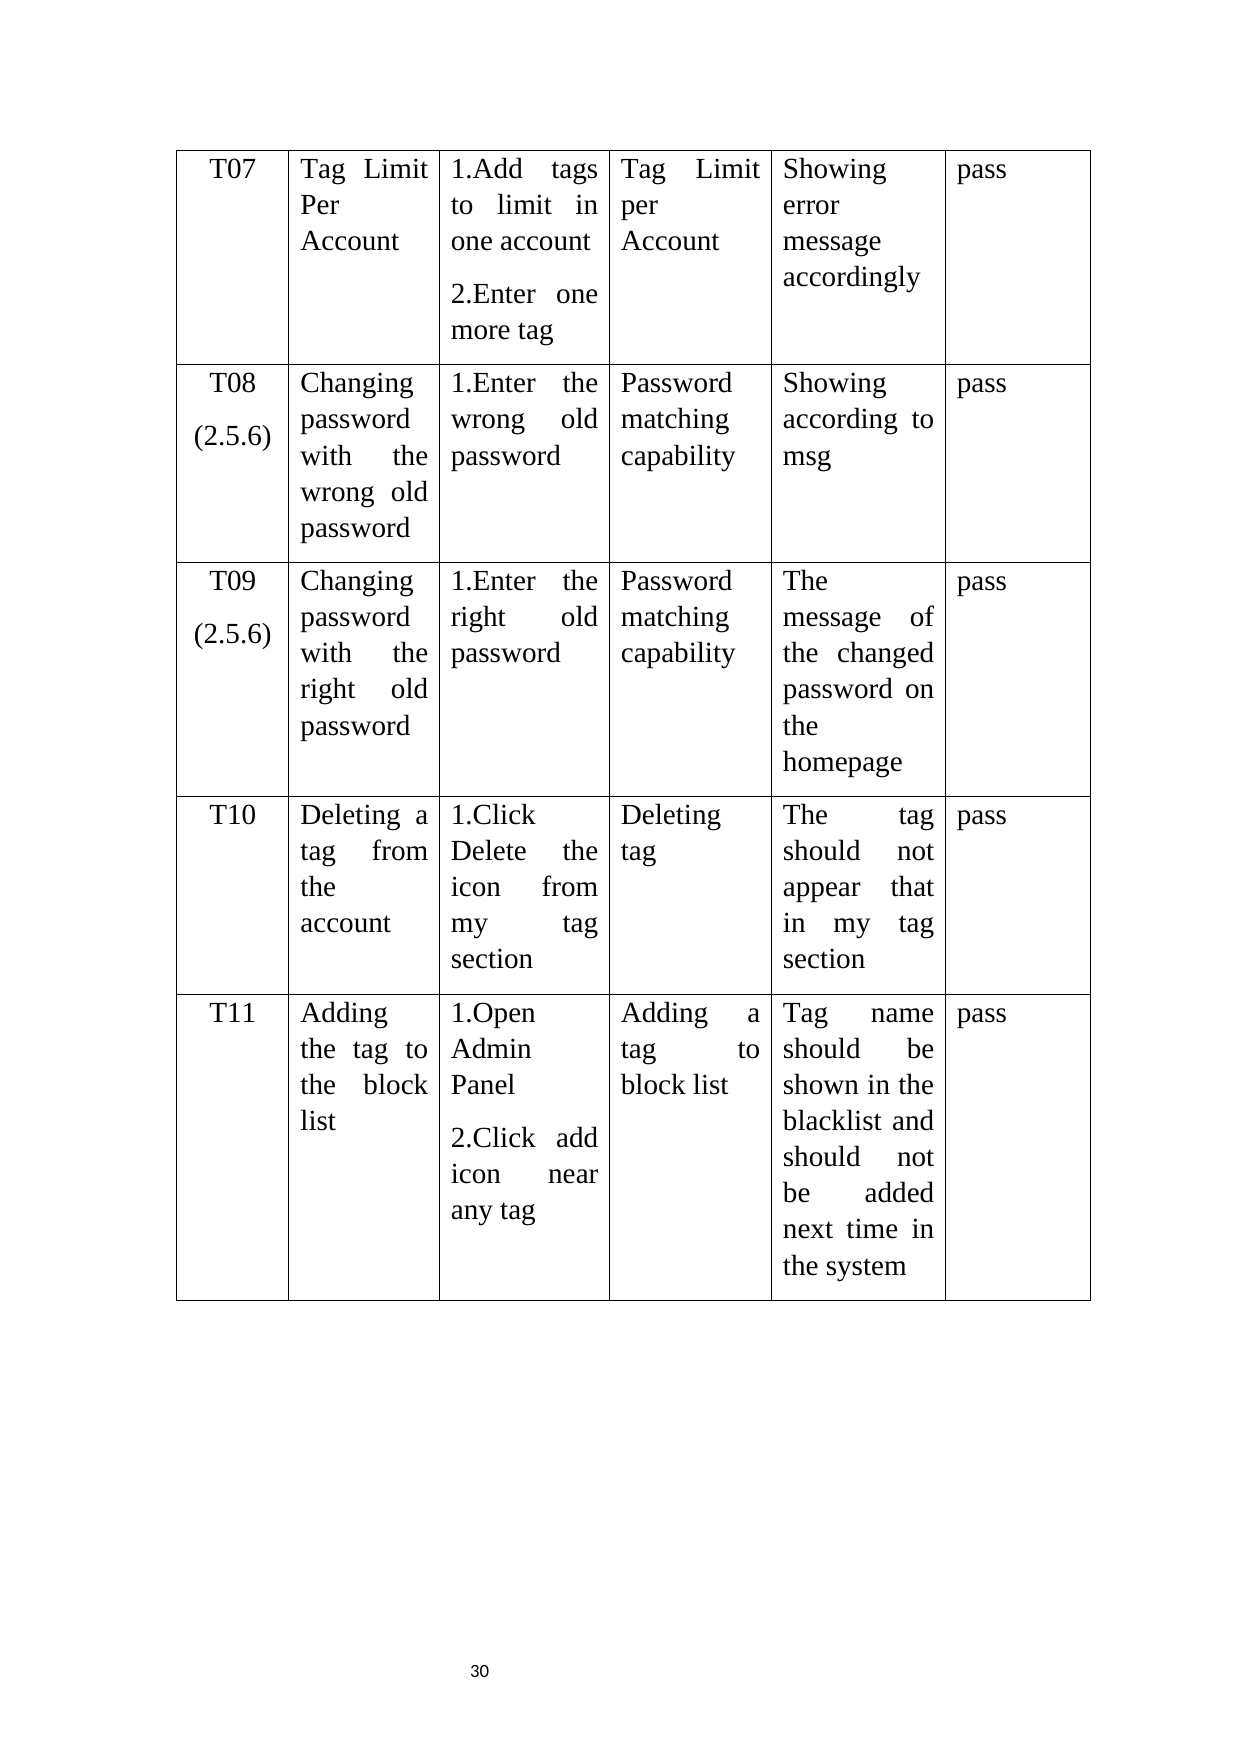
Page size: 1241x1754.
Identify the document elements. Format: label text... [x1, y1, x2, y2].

table_cell Tag Limit Per Account [289, 151, 439, 364]
table_cell Changing password with the wrong old password [289, 365, 439, 562]
table_cell Password matching capability [610, 365, 771, 562]
table_cell Changing password with the right old password [289, 563, 439, 796]
table_cell Enter the wrong old password [440, 365, 609, 562]
table_cell The tag should not appear that in my tag section [772, 797, 945, 994]
table_cell The message of the changed password on the homepage [772, 563, 945, 796]
table_cell Showing according to msg [772, 365, 945, 562]
table_cell Password matching capability [610, 563, 771, 796]
table_cell Adding the tag to the block list [289, 995, 439, 1300]
table_cell pass [946, 563, 1090, 796]
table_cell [772, 151, 945, 364]
table_cell 1.Click Delete the icon from my tag section [440, 797, 609, 994]
table_cell 1.Enter the right old password [440, 563, 609, 796]
table_cell T11 [177, 995, 288, 1300]
table_cell Tag Limit per Account [610, 151, 771, 364]
table_cell pass [946, 151, 1090, 364]
table_cell Tag name should be shown in the blacklist and should not be added next time in the system [772, 995, 945, 1300]
table_cell pass [946, 797, 1090, 994]
table_cell T07 [177, 151, 288, 364]
table_cell 1.Add tags to limit in one account 2.Enter one more tag [440, 151, 609, 364]
table_cell pass [946, 365, 1090, 562]
table_cell Deleting a tag from the account [289, 797, 439, 994]
table_cell Deleting tag [610, 797, 771, 994]
table_cell Adding a tag to block list [610, 995, 771, 1300]
table_cell T08 (2.5.6) [177, 365, 288, 562]
table_cell 1.Open Admin Panel 2.Click add icon near any tag [440, 995, 609, 1300]
table_cell T10 [177, 797, 288, 994]
table_cell T09 (2.5.6) [177, 563, 288, 796]
table_cell pass [946, 995, 1090, 1300]
